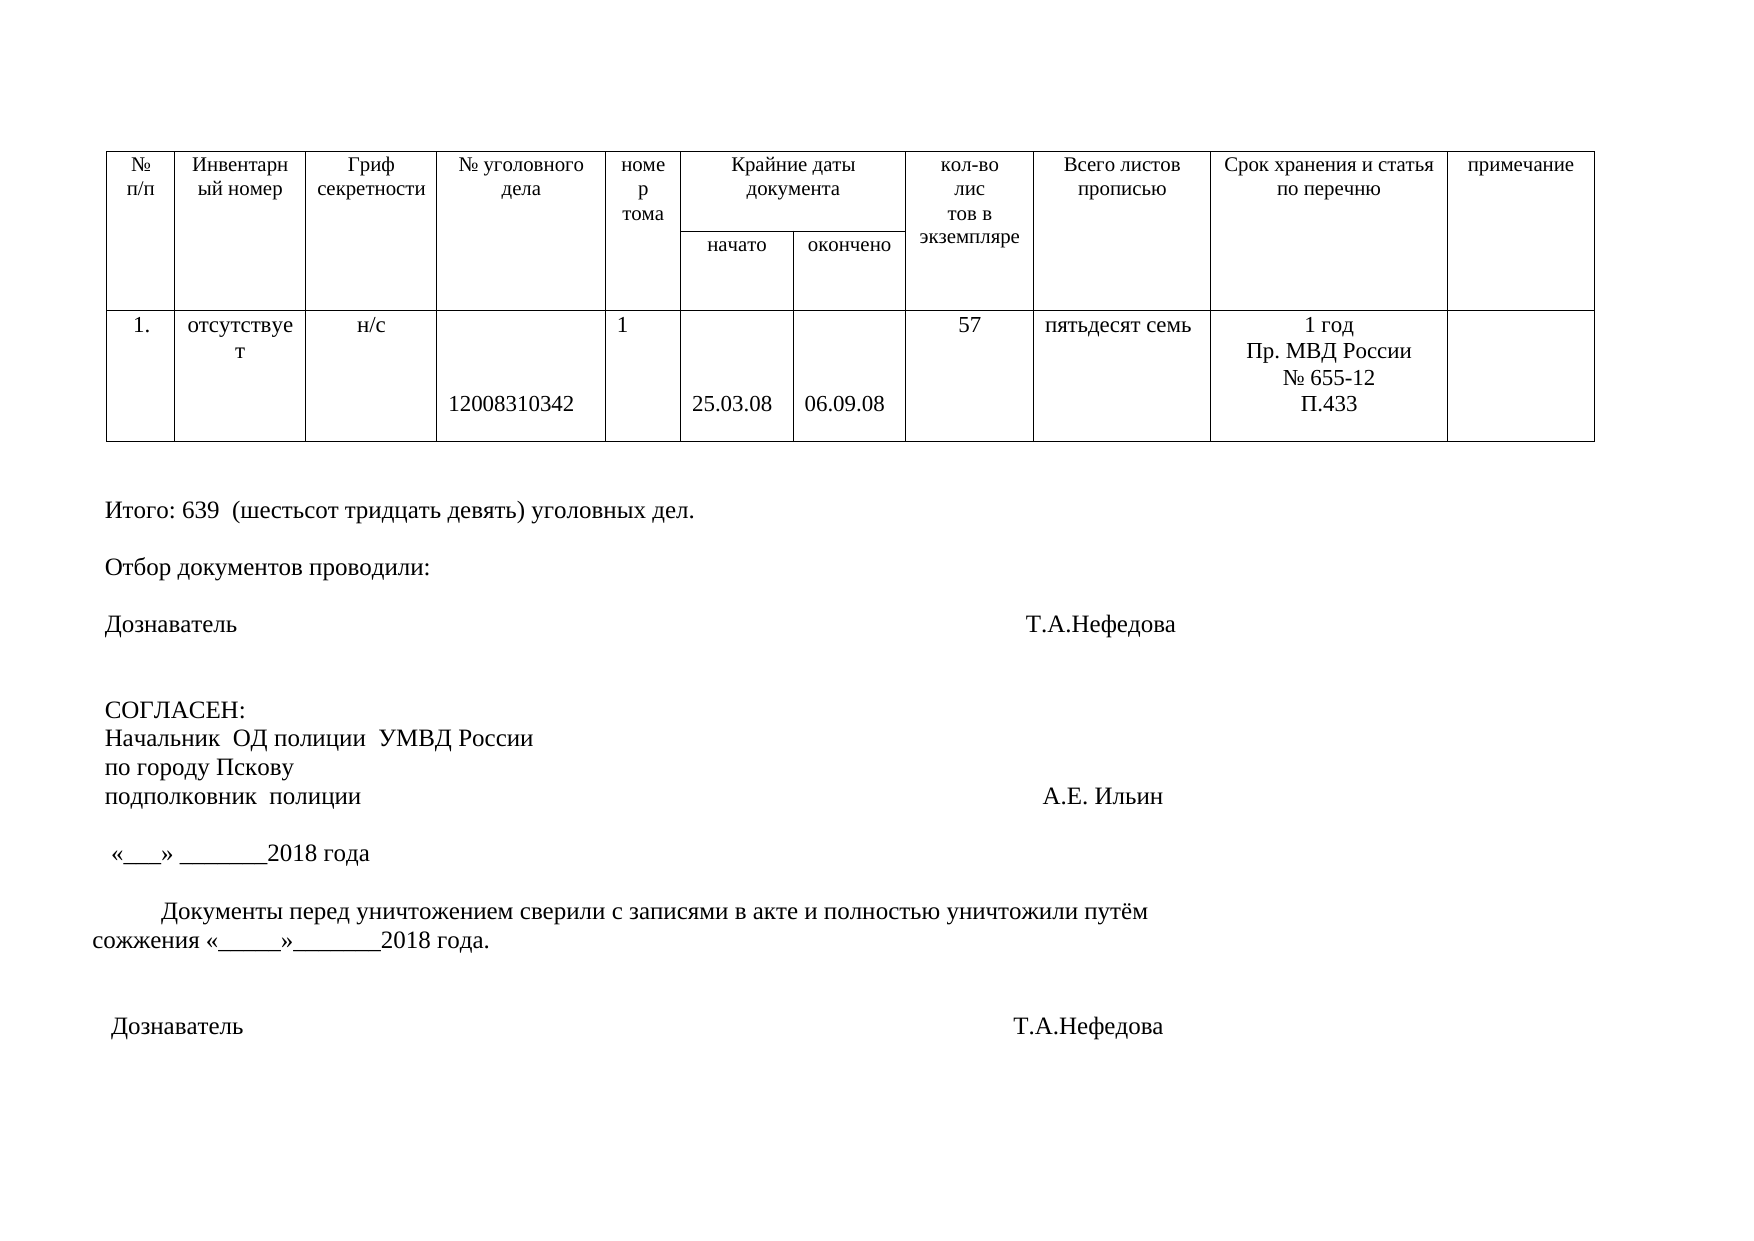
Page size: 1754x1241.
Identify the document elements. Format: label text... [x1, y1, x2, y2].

table_cell окончено [794, 232, 905, 310]
table_cell 12008310342 [437, 311, 605, 441]
table_header примечание [1448, 152, 1594, 310]
text «___» _______2018 года [29, 838, 1636, 867]
text Итого: 639 (шестьсот тридцать девять) уголовных дел. [29, 495, 1636, 524]
text Документы перед уничтожением сверили с записями в акте и полностью уничтожили путём [29, 896, 1636, 925]
text СОГЛАСЕН: [29, 695, 1636, 723]
table_cell [107, 311, 174, 441]
table_cell пятьдесят семь [1034, 311, 1210, 441]
table_header № уголовного дела [437, 152, 605, 310]
text Начальник ОД полиции УМВД России [29, 723, 1636, 752]
table_header номер тома [606, 152, 680, 310]
table_header кол-во лис тов в экземпляре [906, 152, 1033, 310]
table_header Срок хранения и статья по перечню [1211, 152, 1447, 310]
table_cell начато [681, 232, 793, 310]
text Отбор документов проводили: [29, 552, 1636, 581]
table_header Крайние даты документа [681, 152, 905, 231]
table_cell 1 год Пр. МВД России № 655-12 П.433 [1211, 311, 1447, 441]
table_header Инвентарный номер [175, 152, 305, 310]
table_cell н/с [306, 311, 436, 441]
table_header Гриф секретности [306, 152, 436, 310]
text Дознаватель Т.А.Нефедова [29, 609, 1636, 638]
text сожжения «_____»_______2018 года. [29, 925, 1636, 953]
table_cell 25.03.08 [681, 311, 793, 441]
table_cell 57 [906, 311, 1033, 441]
table_header № п/п [107, 152, 174, 310]
text подполковник полиции А.Е. Ильин [29, 781, 1636, 810]
table_cell отсутствует [175, 311, 305, 441]
table_cell [1448, 311, 1594, 441]
table_cell 06.09.08 [794, 311, 905, 441]
table_header Всего листов прописью [1034, 152, 1210, 310]
text по городу Пскову [29, 752, 1636, 781]
text Дознаватель Т.А.Нефедова [29, 1011, 1636, 1040]
table_cell 1 [606, 311, 680, 441]
